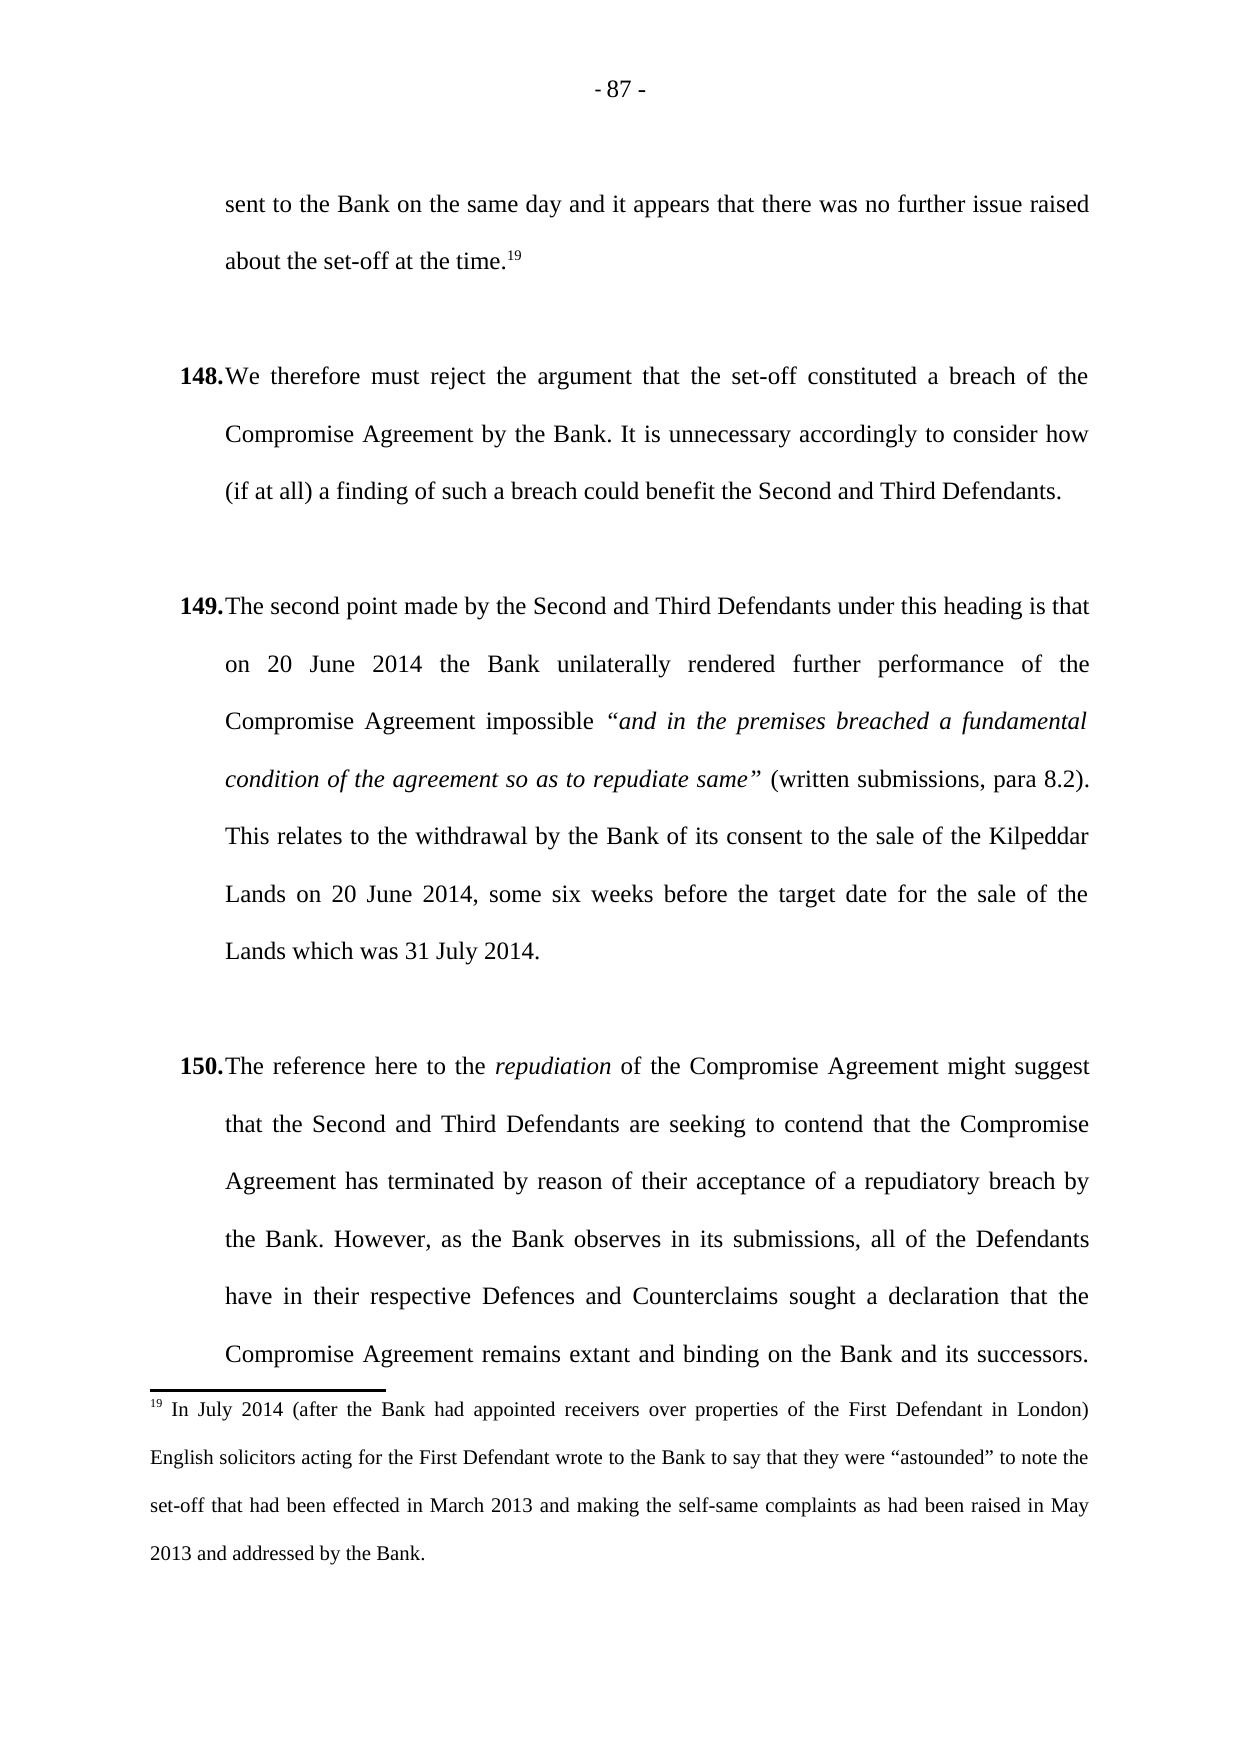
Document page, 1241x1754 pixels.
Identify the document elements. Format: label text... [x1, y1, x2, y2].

list We therefore must reject the argument that the set-off constituted a breach of the Compromise Agreement by the Bank. It is unnecessary accordingly to consider how (if at all) a finding of such a breach could benefit the Second and Third Defendants. [179, 361, 1090, 505]
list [179, 189, 1090, 275]
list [179, 1051, 1090, 1368]
list The second point made by the Second and Third Defendants under this heading is that on 20 June 2014 the Bank unilaterally rendered further performance of the Compromise Agreement impossible “and in the premises breached a fundamental condition of the agreement so as to repudiate same” (written submissions, para 8.2). This relates to the withdrawal by the Bank of its consent to the sale of the Kilpeddar Lands on 20 June 2014, some six weeks before the target date for the sale of the Lands which was 31 July 2014. [179, 591, 1090, 965]
